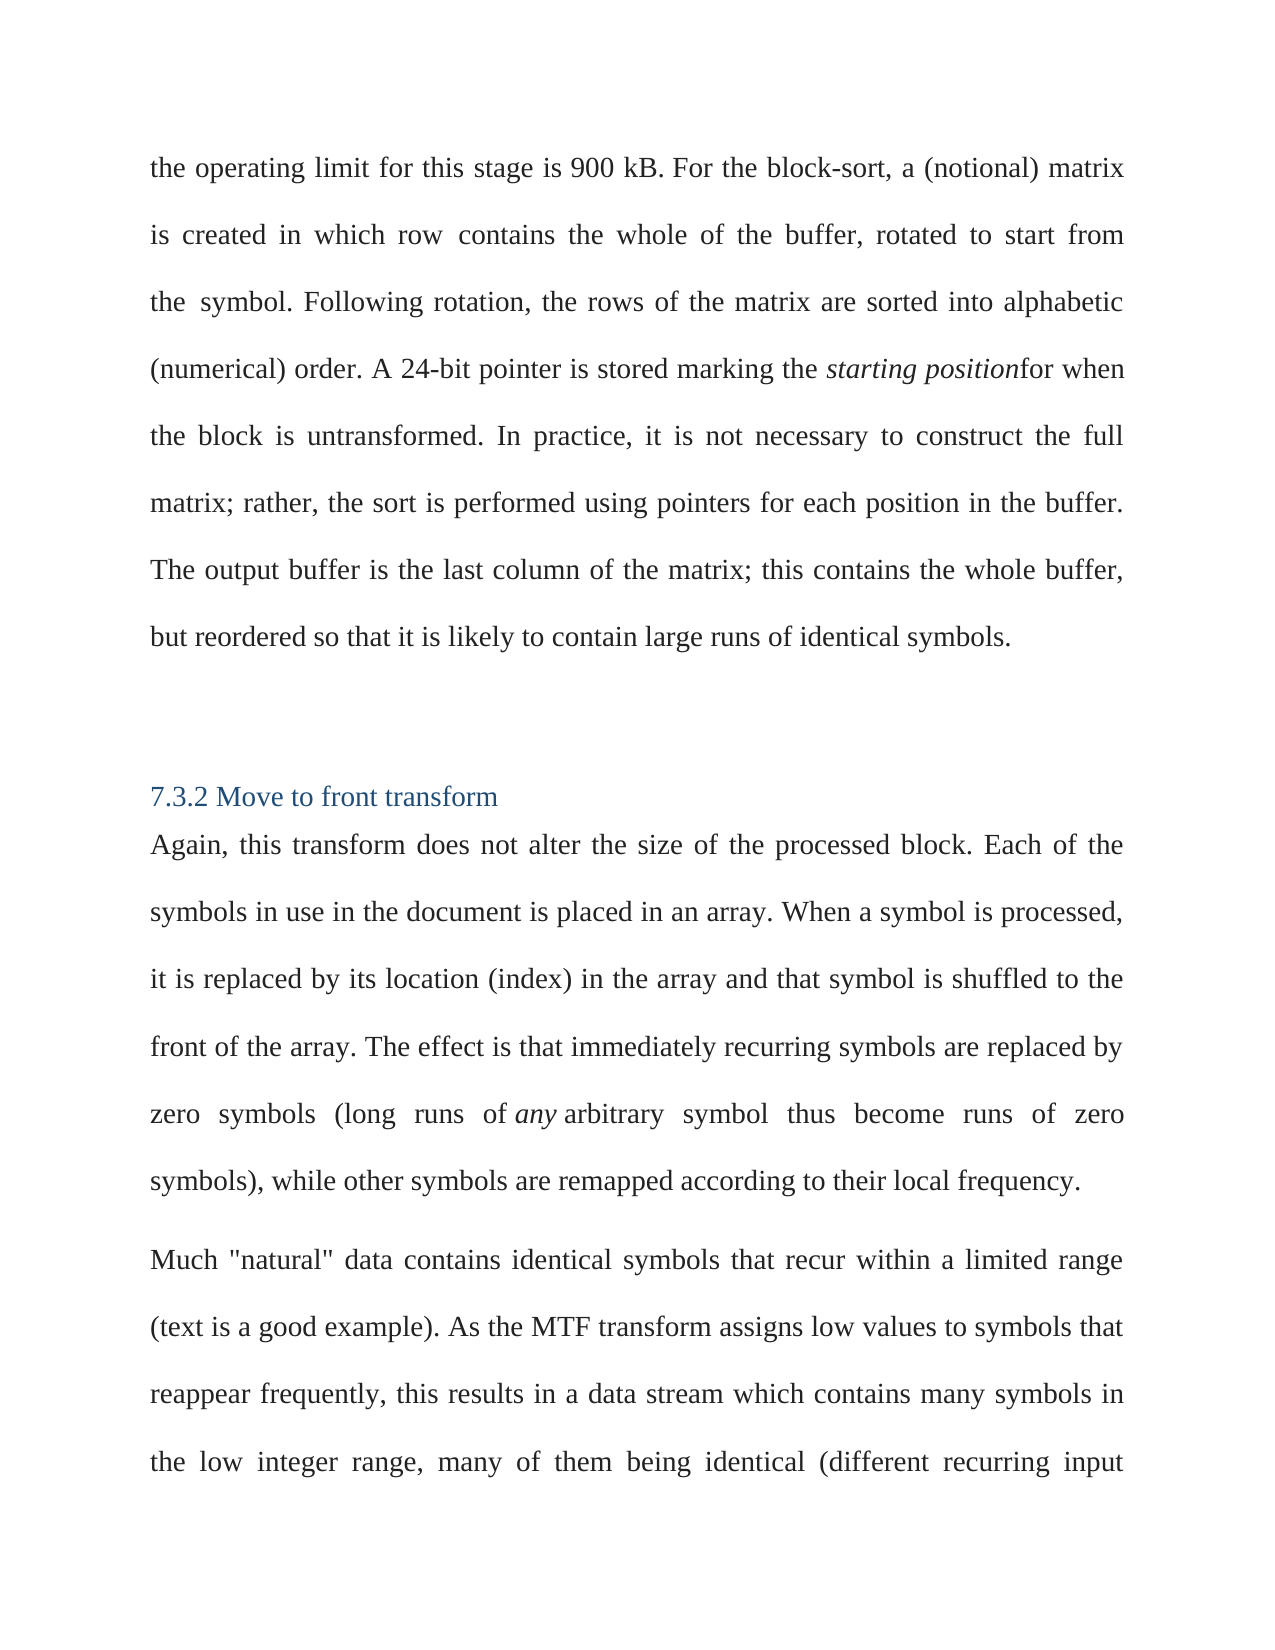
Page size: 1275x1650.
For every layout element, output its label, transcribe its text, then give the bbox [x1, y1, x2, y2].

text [150, 1242, 1125, 1477]
text Again, this transform does not alter the size of the processed block. Each of the symbols in use in the document is placed in an array. When a symbol is processed, it is replaced by its location (index) in the array and that symbol is shuffled to the front of the array. The effect is that immediately recurring symbols are replaced by zero symbols (long runs of any arbitrary symbol thus become runs of zero symbols), while other symbols are remapped according to their local frequency. [150, 827, 1125, 1196]
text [150, 150, 1125, 653]
subtitle 7.3.2 Move to front transform [150, 779, 1125, 812]
